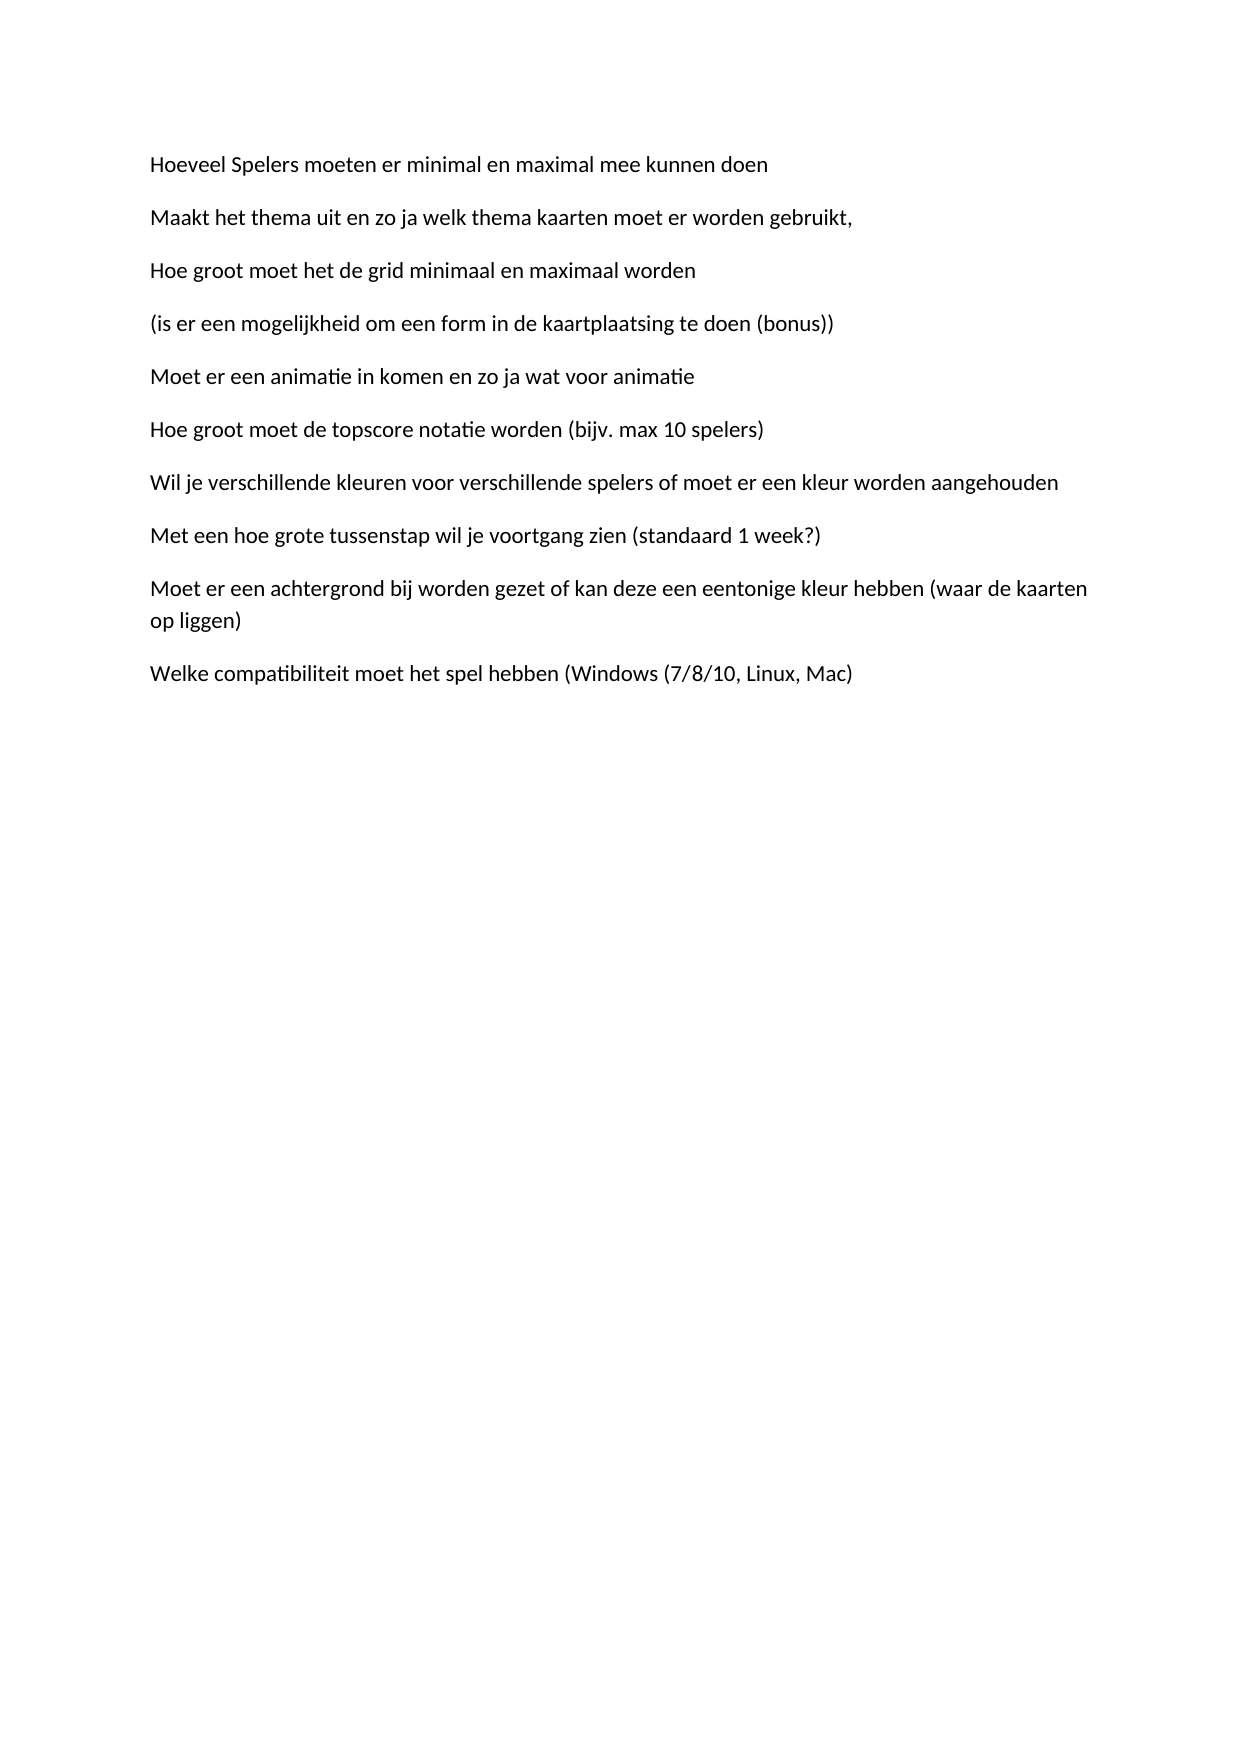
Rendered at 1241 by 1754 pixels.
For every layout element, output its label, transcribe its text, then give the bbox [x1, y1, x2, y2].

text Welke compatibiliteit moet het spel hebben (Windows (7/8/10, Linux, Mac) [150, 659, 1090, 687]
text Moet er een achtergrond bij worden gezet of kan deze een eentonige kleur hebben (waar de kaarten op liggen) [150, 574, 1090, 634]
text Wil je verschillende kleuren voor verschillende spelers of moet er een kleur worden aangehouden [150, 468, 1090, 496]
text Maakt het thema uit en zo ja welk thema kaarten moet er worden gebruikt, [150, 203, 1090, 231]
text Moet er een animatie in komen en zo ja wat voor animatie [150, 362, 1090, 390]
text Hoeveel Spelers moeten er minimal en maximal mee kunnen doen [150, 150, 1090, 178]
text (is er een mogelijkheid om een form in de kaartplaatsing te doen (bonus)) [150, 309, 1090, 337]
text Hoe groot moet de topscore notatie worden (bijv. max 10 spelers) [150, 415, 1090, 443]
text Hoe groot moet het de grid minimaal en maximaal worden [150, 256, 1090, 284]
text Met een hoe grote tussenstap wil je voortgang zien (standaard 1 week?) [150, 521, 1090, 549]
